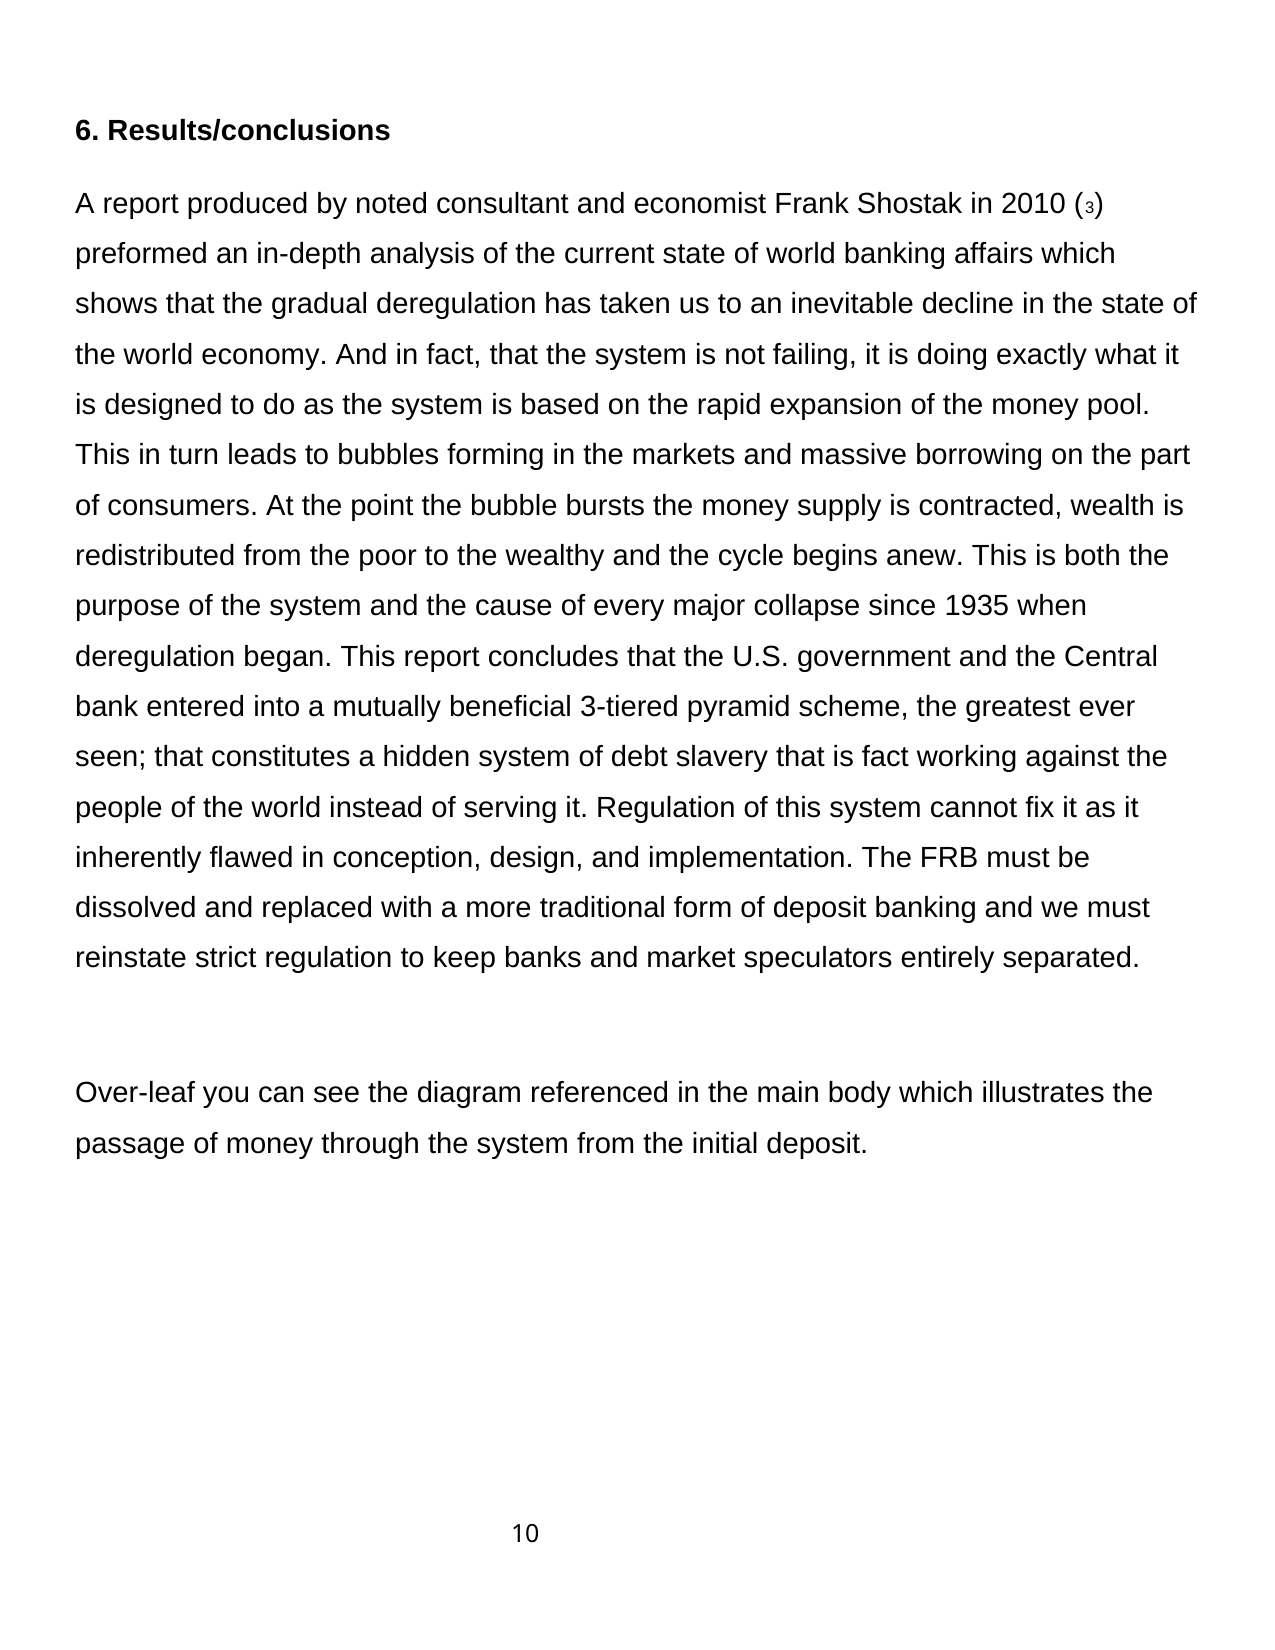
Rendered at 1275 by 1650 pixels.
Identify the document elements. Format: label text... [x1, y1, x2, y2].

text A report produced by noted consultant and economist Frank Shostak in 2010 (3) preformed an in-depth analysis of the current state of world banking affairs which shows that the gradual deregulation has taken us to an inevitable decline in the state of the world economy. And in fact, that the system is not failing, it is doing exactly what it is designed to do as the system is based on the rapid expansion of the money pool. This in turn leads to bubbles forming in the markets and massive borrowing on the part of consumers. At the point the bubble bursts the money supply is contracted, wealth is redistributed from the poor to the wealthy and the cycle begins anew. This is both the purpose of the system and the cause of every major collapse since 1935 when deregulation began. This report concludes that the U.S. government and the Central bank entered into a mutually beneficial 3-tiered pyramid scheme, the greatest ever seen; that constitutes a hidden system of debt slavery that is fact working against the people of the world instead of serving it. Regulation of this system cannot fix it as it inherently flawed in conception, design, and implementation. The FRB must be dissolved and replaced with a more traditional form of deposit banking and we must reinstate strict regulation to keep banks and market speculators entirely separated. [75, 186, 1200, 974]
subtitle 6. Results/conclusions [75, 112, 1200, 146]
text Over-leaf you can see the diagram referenced in the main body which illustrates the passage of money through the system from the initial deposit. [75, 1075, 1200, 1159]
